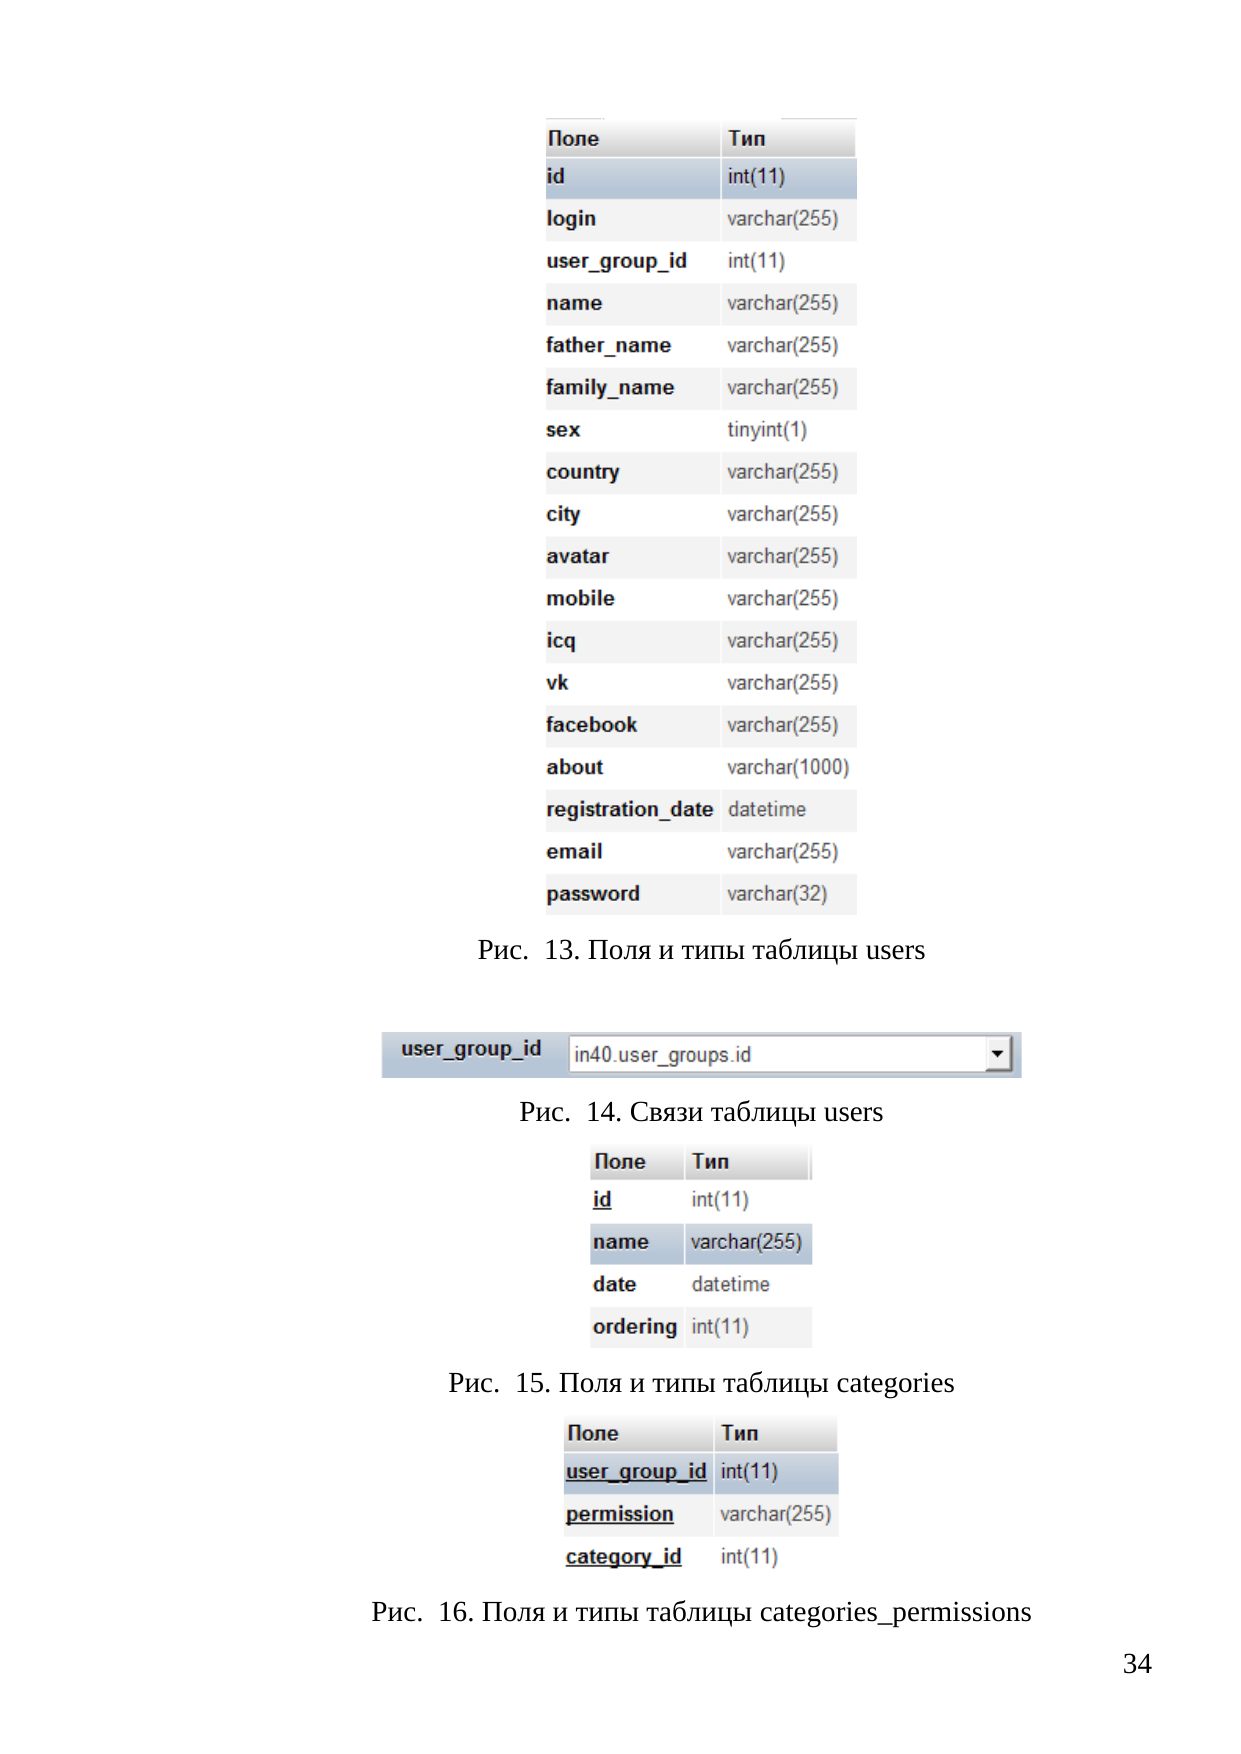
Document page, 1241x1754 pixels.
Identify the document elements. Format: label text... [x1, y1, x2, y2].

picture [590, 1144, 813, 1348]
text Рис. 15. Поля и типы таблицы categories [177, 1365, 1152, 1398]
picture [563, 1415, 839, 1578]
text Рис. 16. Поля и типы таблицы categories_permissions [177, 1594, 1152, 1628]
text Рис. 14. Связи таблицы users [177, 1094, 1152, 1128]
text Рис. 13. Поля и типы таблицы users [177, 932, 1152, 965]
picture [381, 1032, 1022, 1078]
picture [546, 118, 857, 915]
